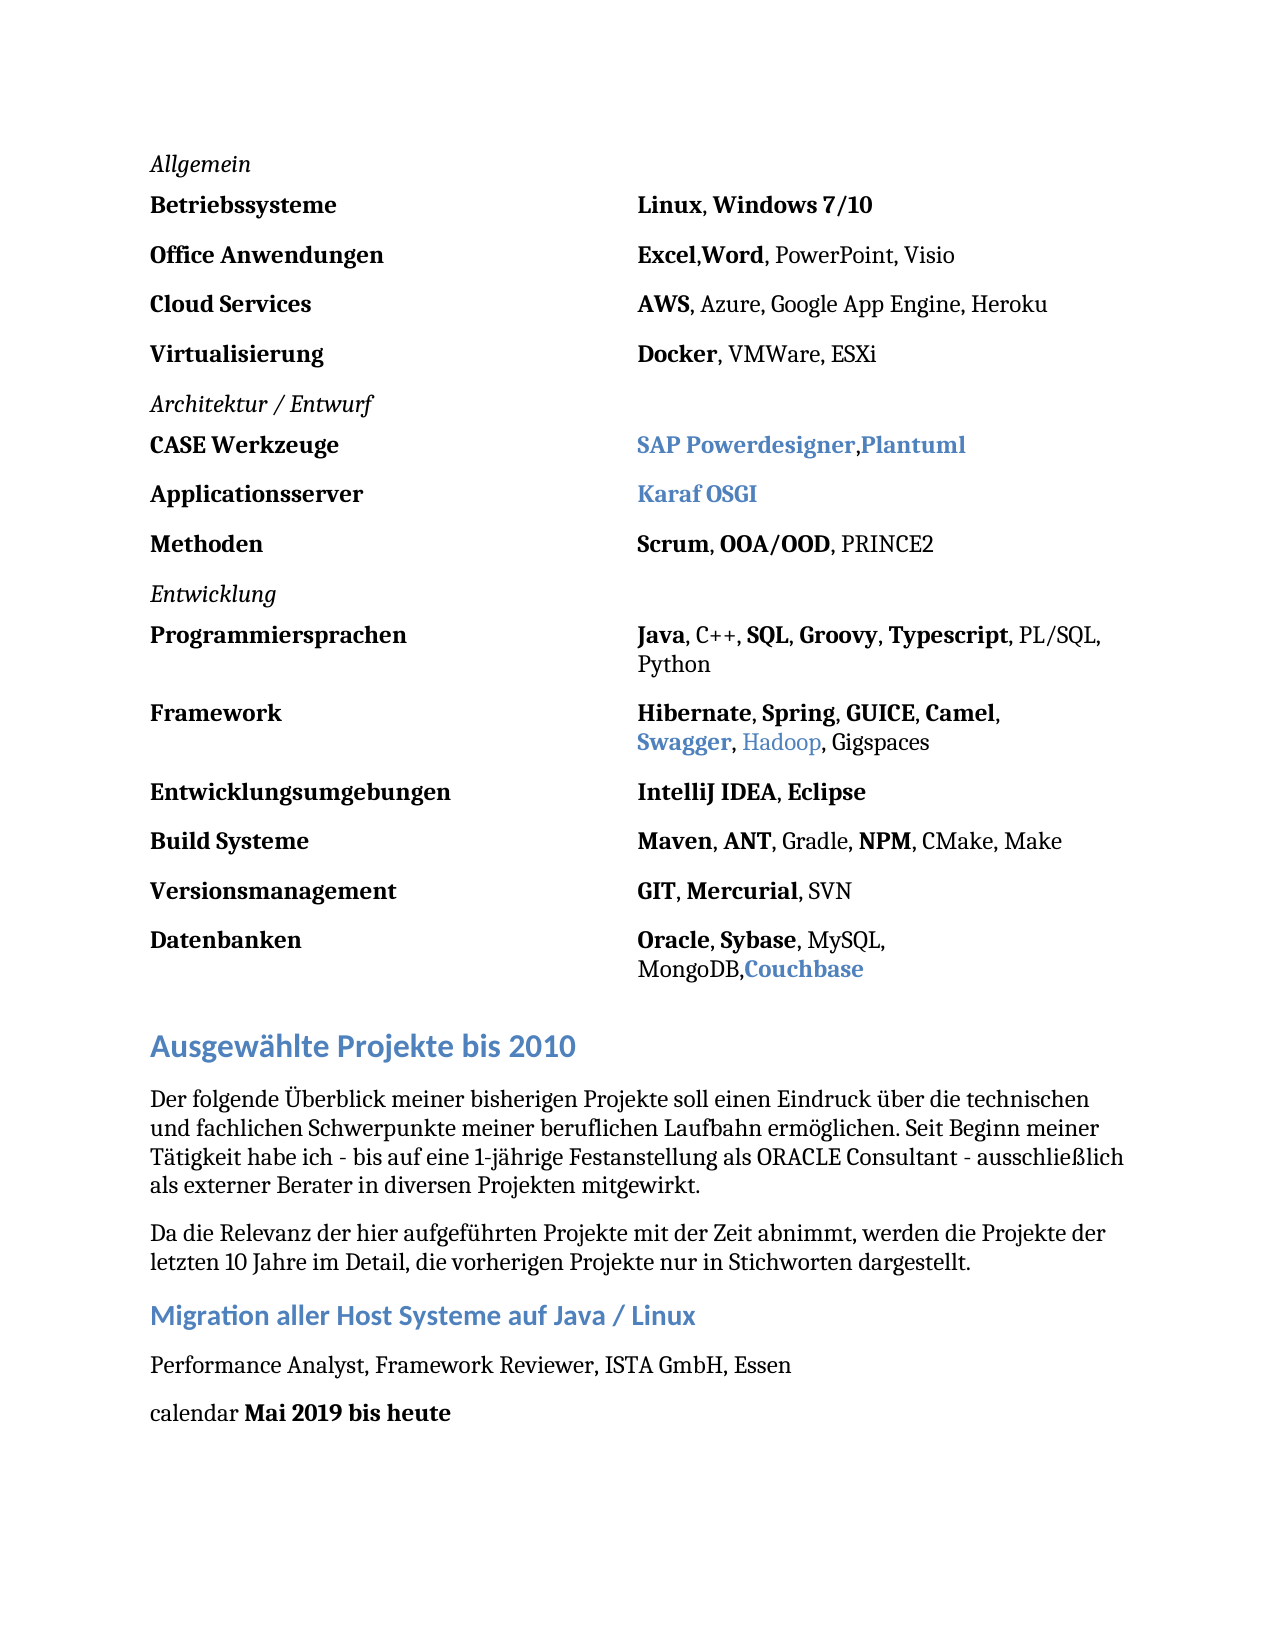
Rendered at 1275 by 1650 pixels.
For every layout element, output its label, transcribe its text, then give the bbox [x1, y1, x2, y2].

subtitle Migration aller Host Systeme auf Java / Linux [150, 1297, 1125, 1333]
table_cell Virtualisierung [139, 340, 626, 389]
table_cell Oracle, Sybase, MySQL, MongoDB,Couchbase [626, 926, 1114, 1004]
table_cell Framework [139, 699, 626, 777]
table_header Betriebssysteme [139, 191, 626, 241]
table_header Java, C++, SQL, Groovy, Typescript, PL/SQL, Python [626, 621, 1114, 699]
table_header Linux, Windows 7/10 [626, 191, 1114, 241]
text Architektur / Entwurf [150, 389, 1125, 418]
table_cell Versionsmanagement [139, 877, 626, 926]
subtitle Ausgewählte Projekte bis 2010 [150, 1025, 1125, 1066]
text Entwicklung [150, 579, 1125, 608]
table_cell GIT, Mercurial, SVN [626, 877, 1114, 926]
table_cell IntelliJ IDEA, Eclipse [626, 778, 1114, 827]
table_cell Docker, VMWare, ESXi [626, 340, 1114, 389]
table_cell Maven, ANT, Gradle, NPM, CMake, Make [626, 827, 1114, 877]
table_cell Hibernate, Spring, GUICE, Camel, Swagger, Hadoop, Gigspaces [626, 699, 1114, 777]
table_cell Build Systeme [139, 827, 626, 877]
table_cell Applicationsserver [139, 480, 626, 530]
table_cell AWS, Azure, Google App Engine, Heroku [626, 290, 1114, 340]
table_cell Methoden [139, 530, 626, 579]
table_header SAP Powerdesigner,Plantuml [626, 431, 1114, 480]
table_header Programmiersprachen [139, 621, 626, 699]
table_cell Cloud Services [139, 290, 626, 340]
table_cell Karaf OSGI [626, 480, 1114, 530]
text calendar Mai 2019 bis heute [150, 1399, 1125, 1428]
table_cell Entwicklungsumgebungen [139, 778, 626, 827]
table_cell Scrum, OOA/OOD, PRINCE2 [626, 530, 1114, 579]
table_cell Excel,Word, PowerPoint, Visio [626, 241, 1114, 290]
text Performance Analyst, Framework Reviewer, ISTA GmbH, Essen [150, 1351, 1125, 1380]
table_cell Office Anwendungen [139, 241, 626, 290]
table_header CASE Werkzeuge [139, 431, 626, 480]
text Allgemein [150, 150, 1125, 179]
table_cell Datenbanken [139, 926, 626, 1004]
